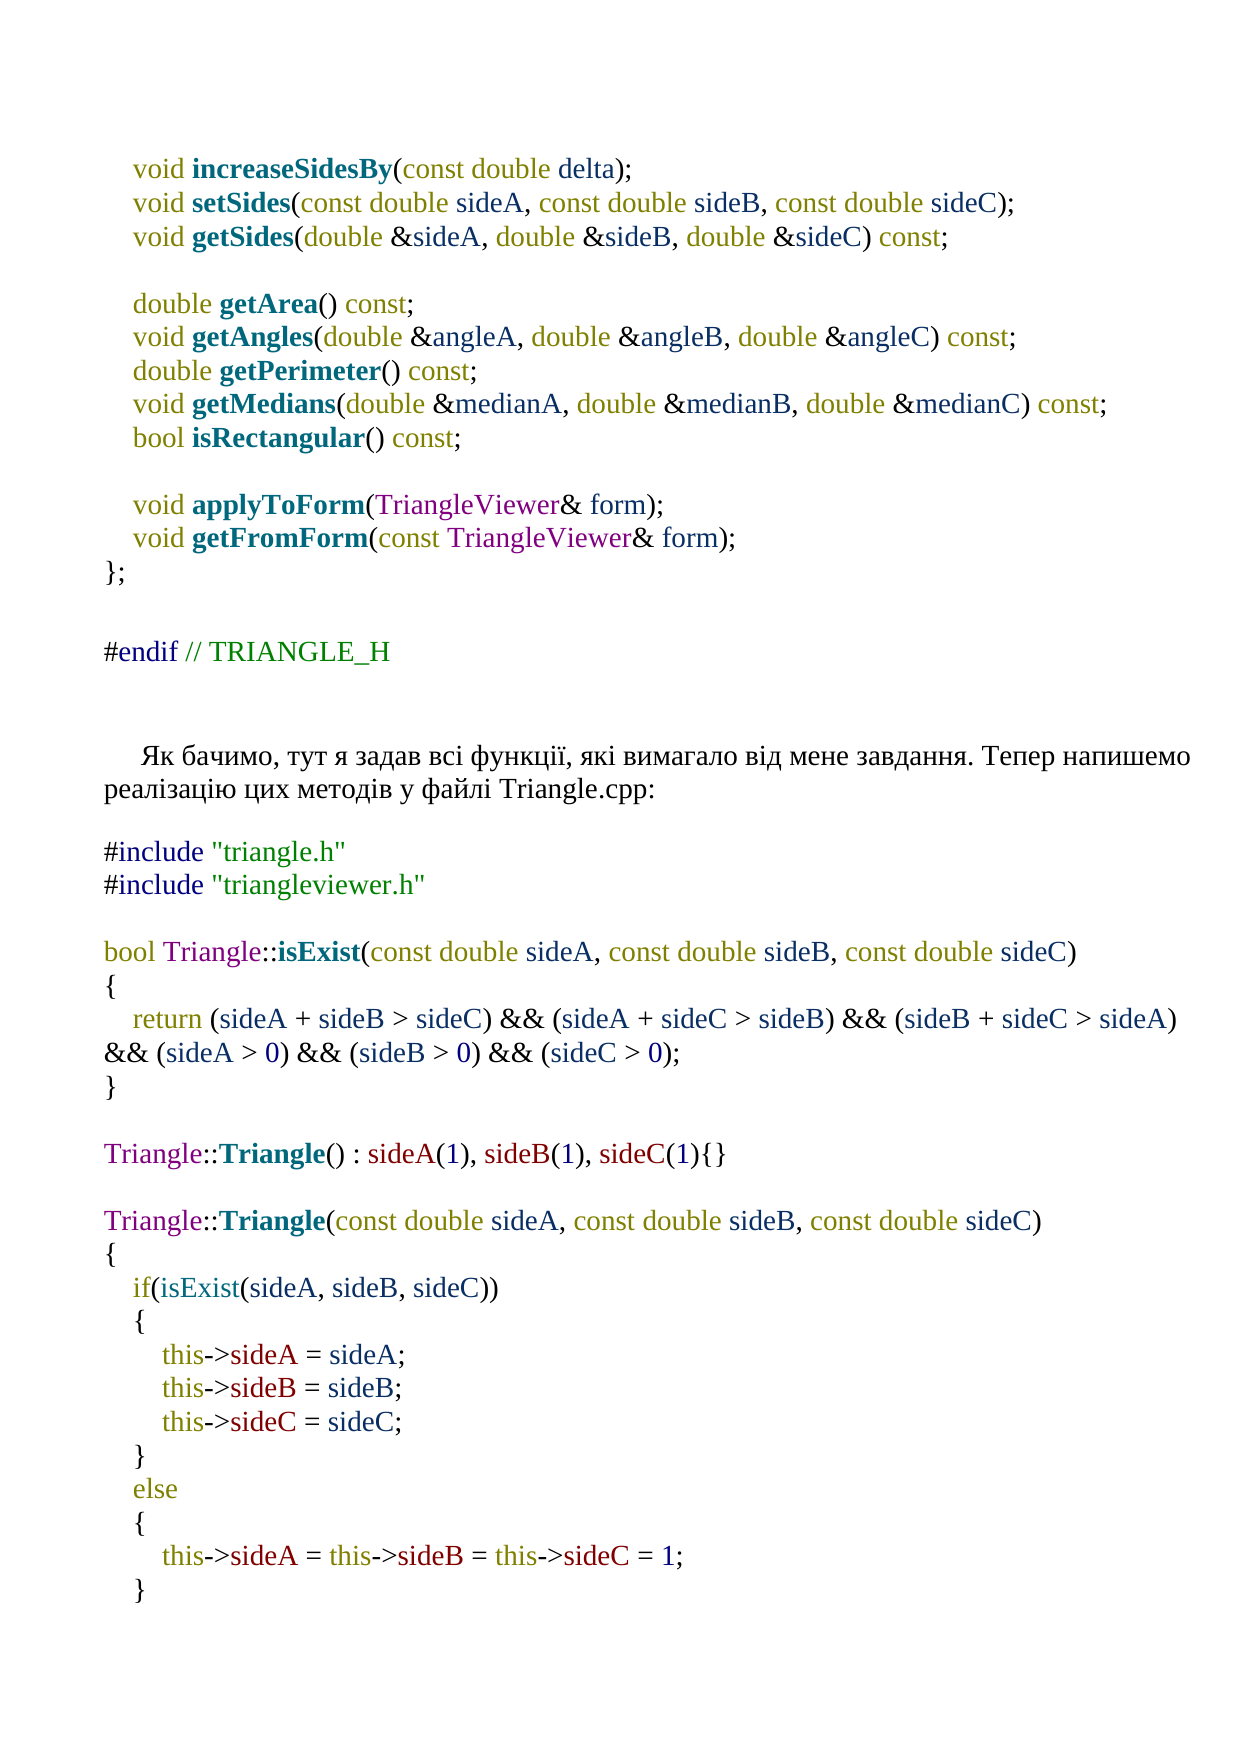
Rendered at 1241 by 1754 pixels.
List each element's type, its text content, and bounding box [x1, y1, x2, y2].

text this->sideA = sideA; [103, 1337, 1196, 1371]
text return (sideA + sideB > sideC) && (sideA + sideC > sideB) && (sideB + sideC > sideA) && (sideA > 0) && (sideB > 0) && (sideC > 0); [103, 1002, 1196, 1069]
text Як бачимо, тут я задав всі функції, які вимагало від мене завдання. Тепер напишемо реалізацію цих методів у файлі Triangle.cpp: [103, 738, 1196, 805]
text void getAngles(double &angleA, double &angleB, double &angleC) const; [103, 319, 1196, 353]
text { [103, 1505, 1196, 1538]
text { [103, 968, 1196, 1002]
text { [103, 1236, 1196, 1270]
text void increaseSidesBy(const double delta); [103, 152, 1196, 185]
text this->sideA = this->sideB = this->sideC = 1; [103, 1538, 1196, 1572]
text bool Triangle::isExist(const double sideA, const double sideB, const double sideC) [103, 934, 1196, 968]
text void getMedians(double &medianA, double &medianB, double &medianC) const; [103, 386, 1196, 420]
text double getPerimeter() const; [103, 353, 1196, 386]
text double getArea() const; [103, 286, 1196, 319]
text this->sideB = sideB; [103, 1371, 1196, 1404]
text #include "triangleviewer.h" [103, 867, 1196, 901]
text void setSides(const double sideA, const double sideB, const double sideC); [103, 185, 1196, 219]
text if(isExist(sideA, sideB, sideC)) [103, 1270, 1196, 1303]
text void getSides(double &sideA, double &sideB, double &sideC) const; [103, 219, 1196, 252]
text void applyToForm(TriangleViewer& form); [103, 487, 1196, 521]
text { [103, 1303, 1196, 1337]
text #endif // TRIANGLE_H [103, 634, 1152, 667]
text void getFromForm(const TriangleViewer& form); [103, 521, 1196, 554]
text }; [103, 554, 1196, 588]
text else [103, 1471, 1196, 1505]
text } [103, 1438, 1196, 1471]
text #include "triangle.h" [103, 834, 1196, 867]
text Triangle::Triangle(const double sideA, const double sideB, const double sideC) [103, 1203, 1196, 1236]
text } [103, 1069, 1196, 1102]
text } [103, 1572, 1196, 1605]
text this->sideC = sideC; [103, 1404, 1196, 1438]
text Triangle::Triangle() : sideA(1), sideB(1), sideC(1){} [103, 1136, 1196, 1169]
text bool isRectangular() const; [103, 420, 1196, 453]
